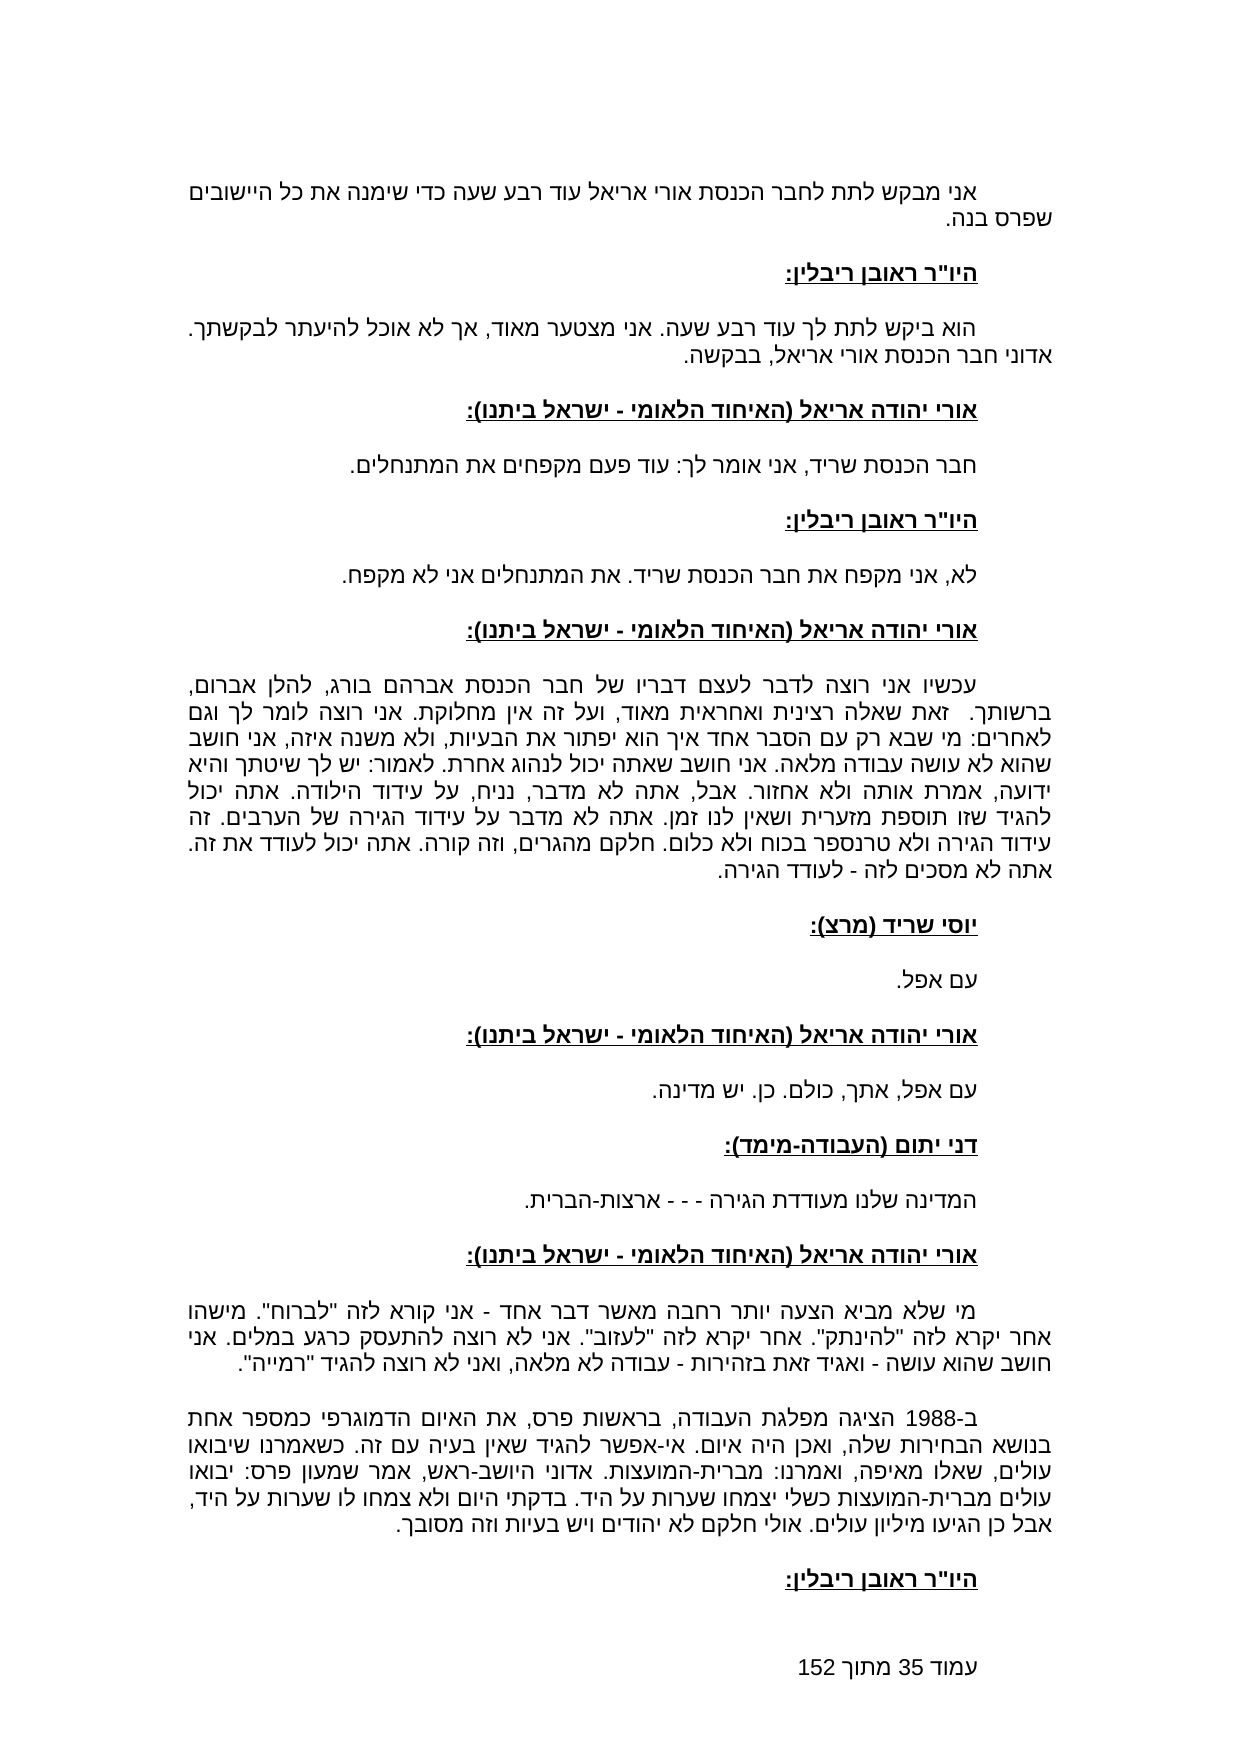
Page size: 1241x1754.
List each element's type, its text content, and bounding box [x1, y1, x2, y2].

text חבר הכנסת שריד, אני אומר לך: עוד פעם מקפחים את המתנחלים. [187, 452, 1053, 478]
text יוסי שריד (מרצ): [187, 912, 1053, 938]
text עם אפל. [187, 967, 1053, 993]
text היו"ר ראובן ריבלין: [187, 1566, 1053, 1592]
text דני יתום (העבודה-מימד): [187, 1132, 1053, 1159]
text מי שלא מביא הצעה יותר רחבה מאשר דבר אחד - אני קורא לזה "לברוח". מישהו אחר יקרא לזה "להינתק". אחר יקרא לזה "לעזוב". אני לא רוצה להתעסק כרגע במלים. אני חושב שהוא עושה - ואגיד זאת בזהירות - עבודה לא מלאה, ואני לא רוצה להגיד "רמייה". [187, 1298, 1053, 1377]
text עם אפל, אתך, כולם. כן. יש מדינה. [187, 1077, 1053, 1103]
text אורי יהודה אריאל (האיחוד הלאומי - ישראל ביתנו): [187, 1242, 1053, 1269]
text אורי יהודה אריאל (האיחוד הלאומי - ישראל ביתנו): [187, 617, 1053, 643]
text היו"ר ראובן ריבלין: [187, 260, 1053, 287]
text אני מבקש לתת לחבר הכנסת אורי אריאל עוד רבע שעה כדי שימנה את כל היישובים שפרס בנה. [187, 179, 1053, 231]
text לא, אני מקפח את חבר הכנסת שריד. את המתנחלים אני לא מקפח. [187, 562, 1053, 588]
text המדינה שלנו מעודדת הגירה - - - ארצות-הברית. [187, 1187, 1053, 1214]
text אורי יהודה אריאל (האיחוד הלאומי - ישראל ביתנו): [187, 397, 1053, 423]
text ב-1988 הציגה מפלגת העבודה, בראשות פרס, את האיום הדמוגרפי כמספר אחת בנושא הבחירות שלה, ואכן היה איום. אי-אפשר להגיד שאין בעיה עם זה. כשאמרנו שיבואו עולים, שאלו מאיפה, ואמרנו: מברית-המועצות. אדוני היושב-ראש, אמר שמעון פרס: יבואו עולים מברית-המועצות כשלי יצמחו שערות על היד. בדקתי היום ולא צמחו לו שערות על היד, אבל כן הגיעו מיליון עולים. אולי חלקם לא יהודים ויש בעיות וזה מסובך. [187, 1405, 1053, 1537]
text עכשיו אני רוצה לדבר לעצם דבריו של חבר הכנסת אברהם בורג, להלן אברום, ברשותך. זאת שאלה רצינית ואחראית מאוד, ועל זה אין מחלוקת. אני רוצה לומר לך וגם לאחרים: מי שבא רק עם הסבר אחד איך הוא יפתור את הבעיות, ולא משנה איזה, אני חושב שהוא לא עושה עבודה מלאה. אני חושב שאתה יכול לנהוג אחרת. לאמור: יש לך שיטתך והיא ידועה, אמרת אותה ולא אחזור. אבל, אתה לא מדבר, נניח, על עידוד הילודה. אתה יכול להגיד שזו תוספת מזערית ושאין לנו זמן. אתה לא מדבר על עידוד הגירה של הערבים. זה עידוד הגירה ולא טרנספר בכוח ולא כלום. חלקם מהגרים, וזה קורה. אתה יכול לעודד את זה. אתה לא מסכים לזה - לעודד הגירה. [187, 672, 1053, 883]
text אורי יהודה אריאל (האיחוד הלאומי - ישראל ביתנו): [187, 1022, 1053, 1048]
text הוא ביקש לתת לך עוד רבע שעה. אני מצטער מאוד, אך לא אוכל להיעתר לבקשתך. אדוני חבר הכנסת אורי אריאל, בבקשה. [187, 315, 1053, 368]
text היו"ר ראובן ריבלין: [187, 507, 1053, 533]
